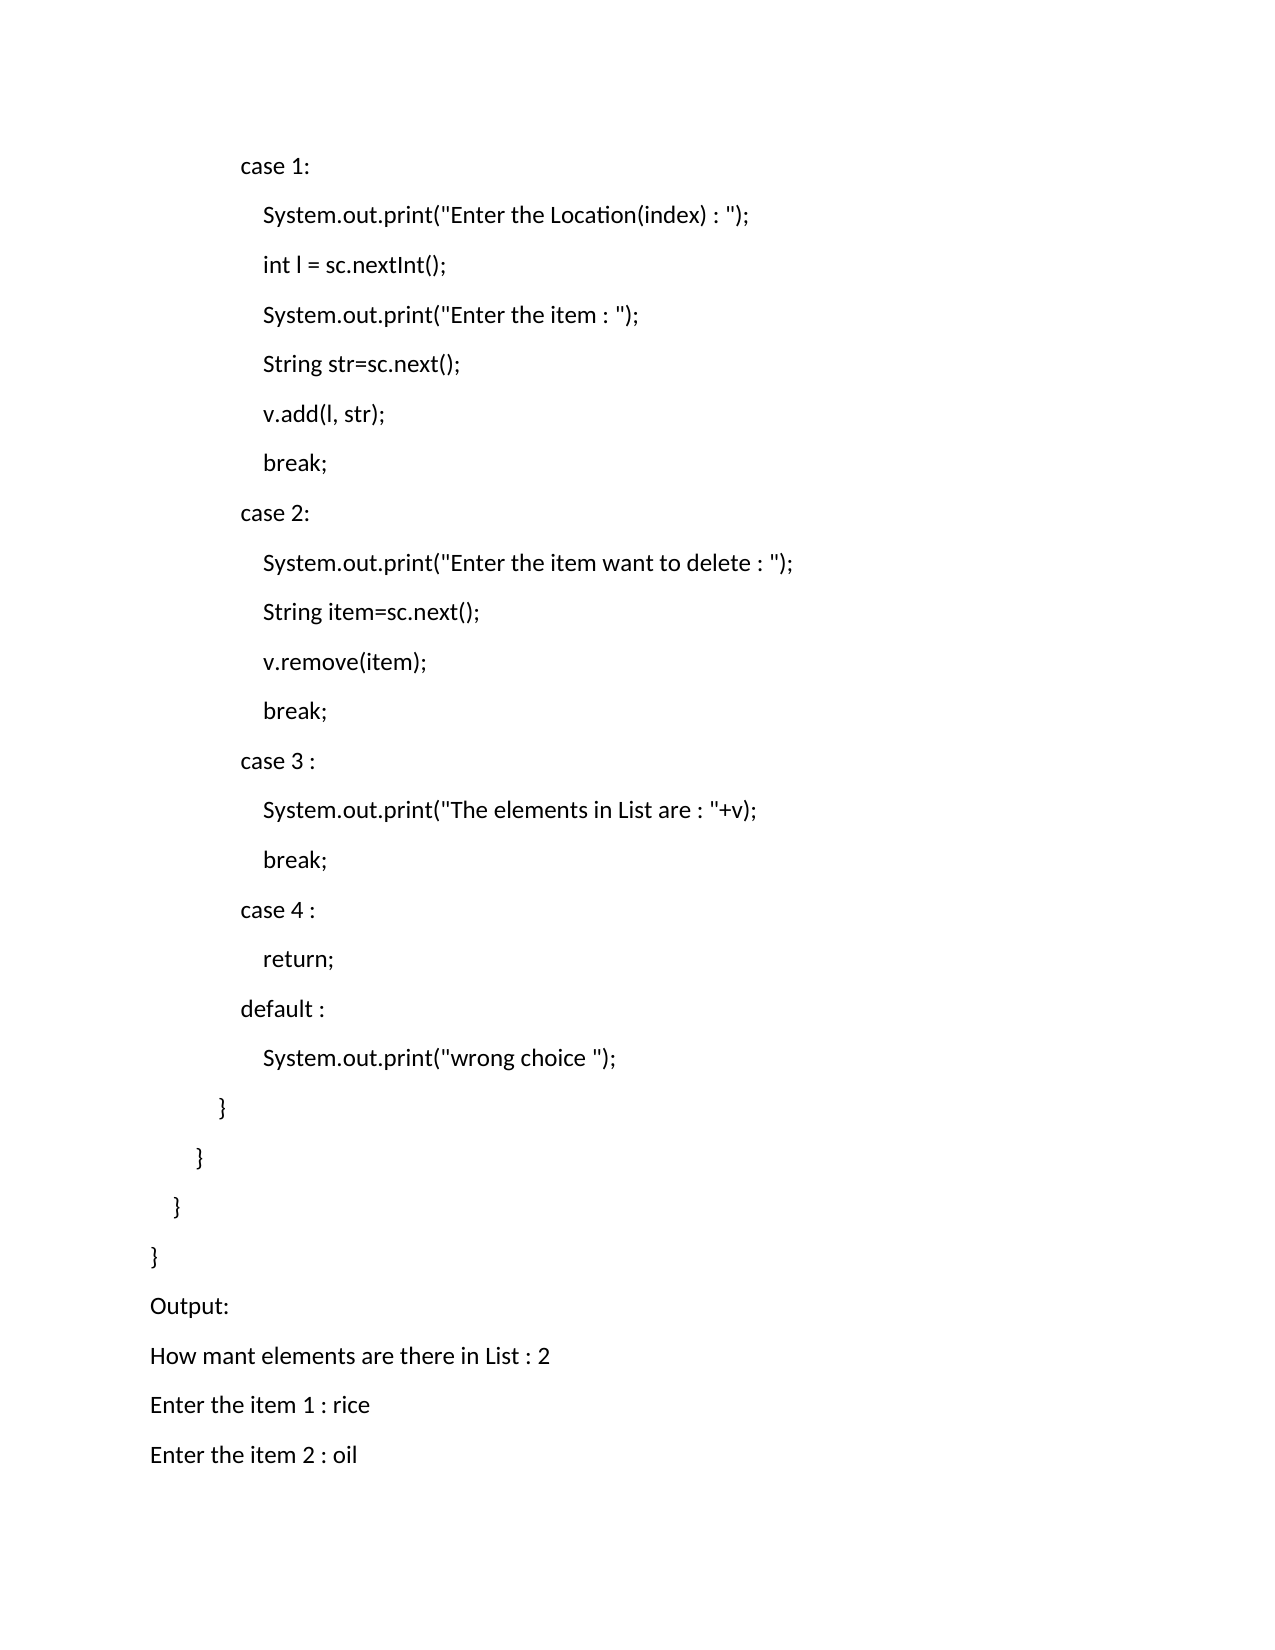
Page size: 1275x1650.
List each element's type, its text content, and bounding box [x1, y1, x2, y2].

text case 1: [150, 150, 1125, 181]
text Enter the item 1 : rice [150, 1389, 1125, 1420]
text default : [150, 993, 1125, 1023]
text v.remove(item); [150, 646, 1125, 676]
text case 4 : [150, 894, 1125, 924]
text Enter the item 2 : oil [150, 1439, 1125, 1470]
text break; [150, 844, 1125, 875]
text } [150, 1142, 1125, 1172]
text String item=sc.next(); [150, 596, 1125, 627]
text } [150, 1092, 1125, 1123]
text System.out.print("Enter the item : "); [150, 299, 1125, 329]
text break; [150, 447, 1125, 478]
text System.out.print("Enter the item want to delete : "); [150, 547, 1125, 577]
text return; [150, 943, 1125, 974]
text v.add(l, str); [150, 398, 1125, 428]
text System.out.print("Enter the Location(index) : "); [150, 199, 1125, 230]
text int l = sc.nextInt(); [150, 249, 1125, 280]
text System.out.print("The elements in List are : "+v); [150, 794, 1125, 825]
text break; [150, 695, 1125, 726]
text String str=sc.next(); [150, 348, 1125, 379]
text System.out.print("wrong choice "); [150, 1042, 1125, 1073]
text } [150, 1241, 1125, 1271]
text Output: [150, 1290, 1125, 1321]
text case 2: [150, 497, 1125, 528]
text case 3 : [150, 745, 1125, 776]
text How mant elements are there in List : 2 [150, 1340, 1125, 1371]
text } [150, 1191, 1125, 1222]
